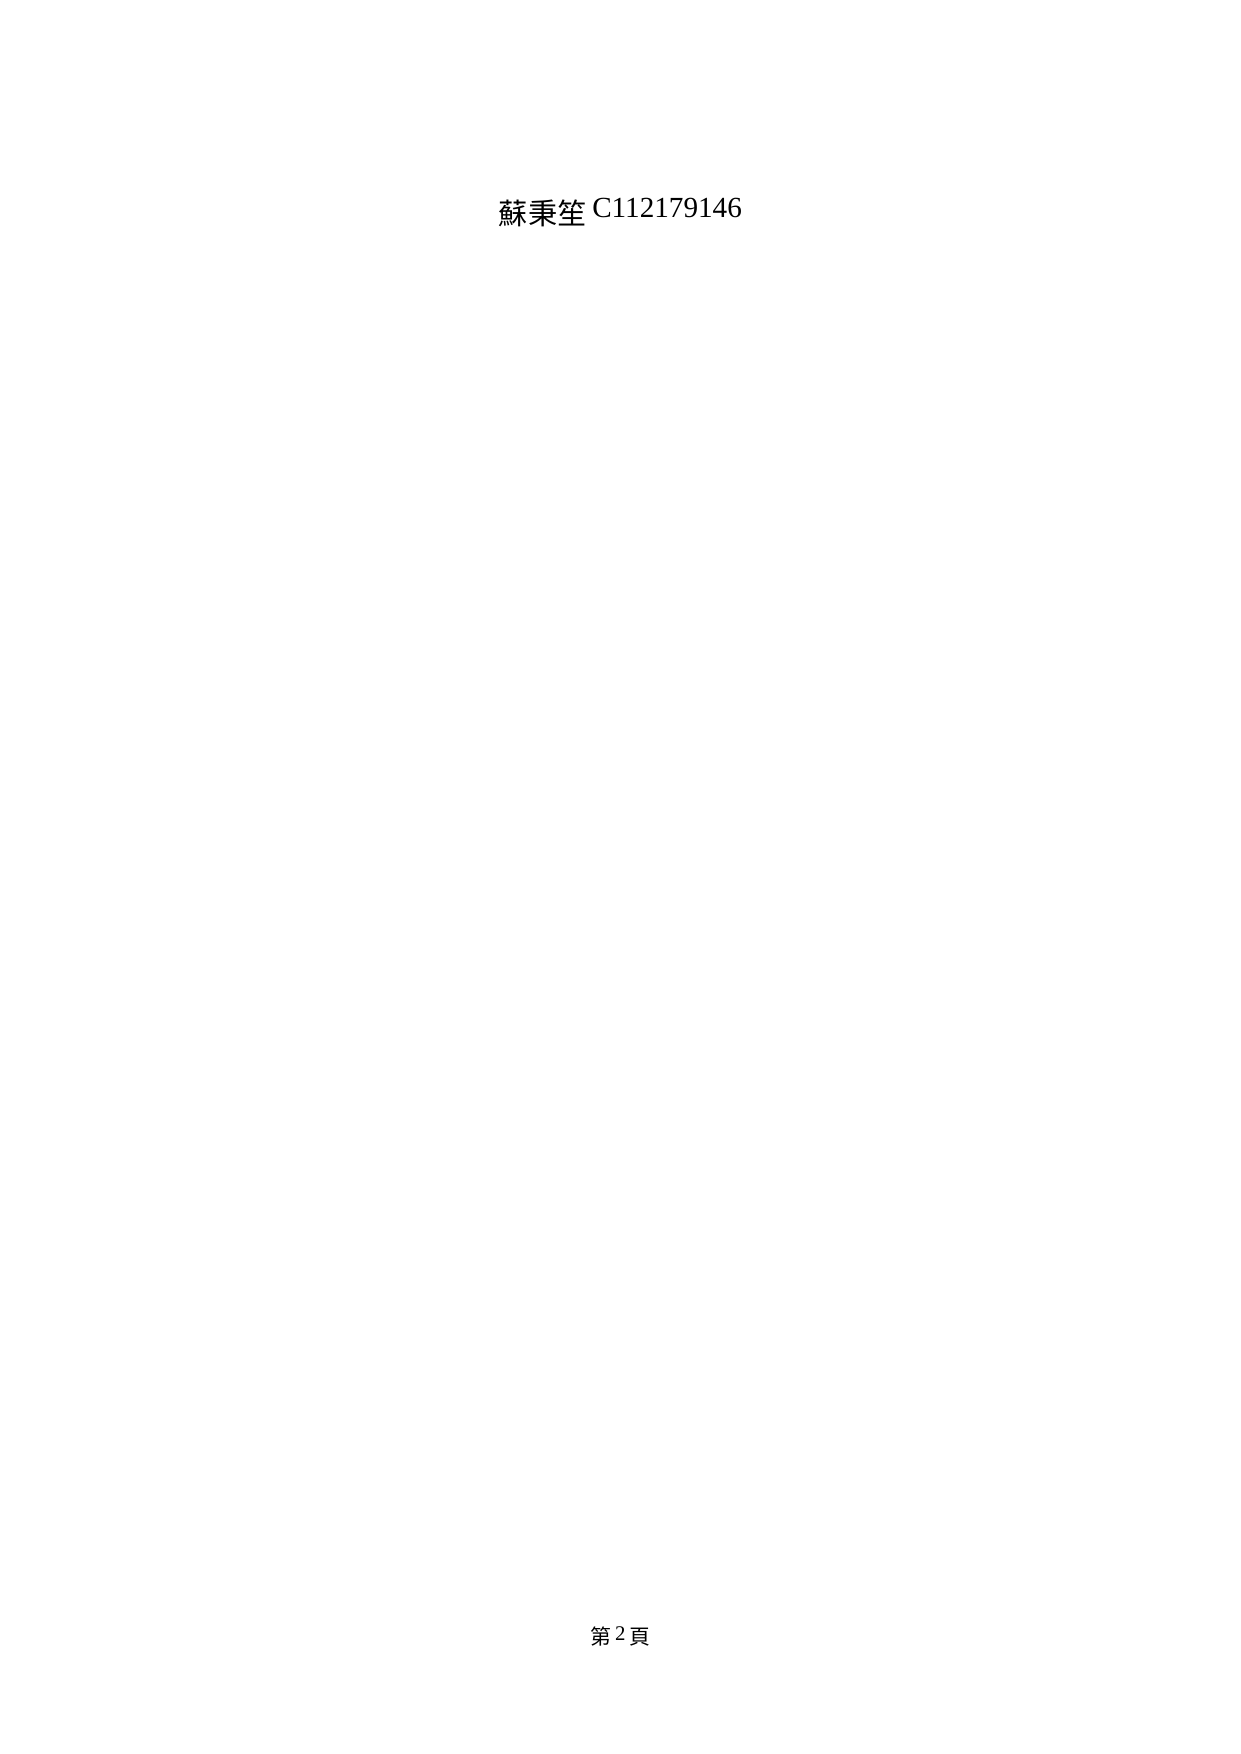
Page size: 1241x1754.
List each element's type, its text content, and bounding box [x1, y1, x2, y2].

text 蘇秉笙C112179146 [177, 191, 1063, 253]
